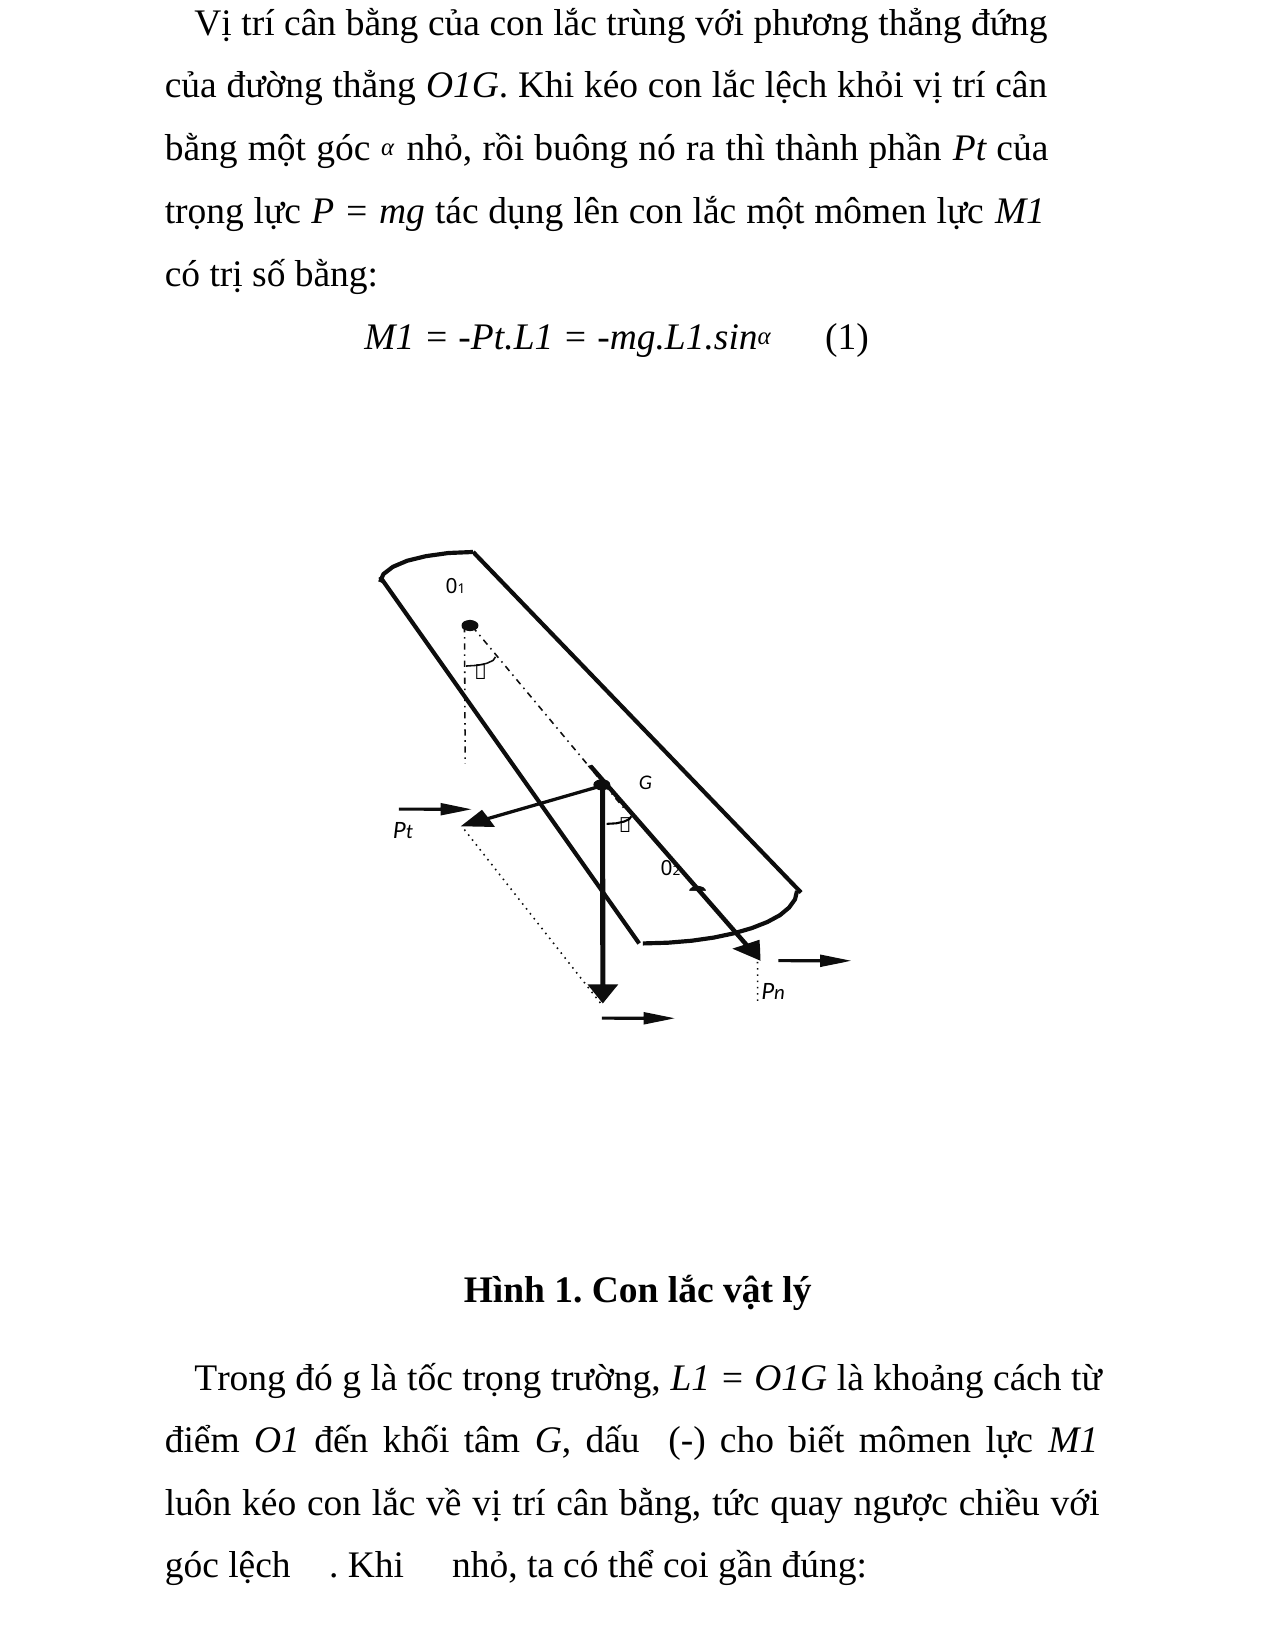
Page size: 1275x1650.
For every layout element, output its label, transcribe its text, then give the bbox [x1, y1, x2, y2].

text Hình 1. Con lắc vật lý [150, 1267, 1125, 1310]
text M1 = -Pt.L1 = -mg.L1.sin (1) [364, 314, 1125, 358]
picture [380, 551, 440, 574]
text Trong đó g là tốc trọng trường, L1 = O1G là khoảng cách từ điểm O1 đến khối tâm G, dấu (-) cho biết mômen lực M1 luôn kéo con lắc về vị trí cân bằng, tức quay ngược chiều với góc lệch . Khi  nhỏ, ta có thể coi gần đúng: [164, 1355, 1102, 1586]
picture [385, 555, 473, 582]
text Vị trí cân bằng của con lắc trùng với phương thẳng đứng của đường thẳng O1G. Khi kéo con lắc lệch khỏi vị trí cân bằng một góc nhỏ, rồi buông nó ra thì thành phần Pt của trọng lực P = mg tác dụng lên con lắc một mômen lực M1 có trị số bằng: [164, 0, 1048, 295]
